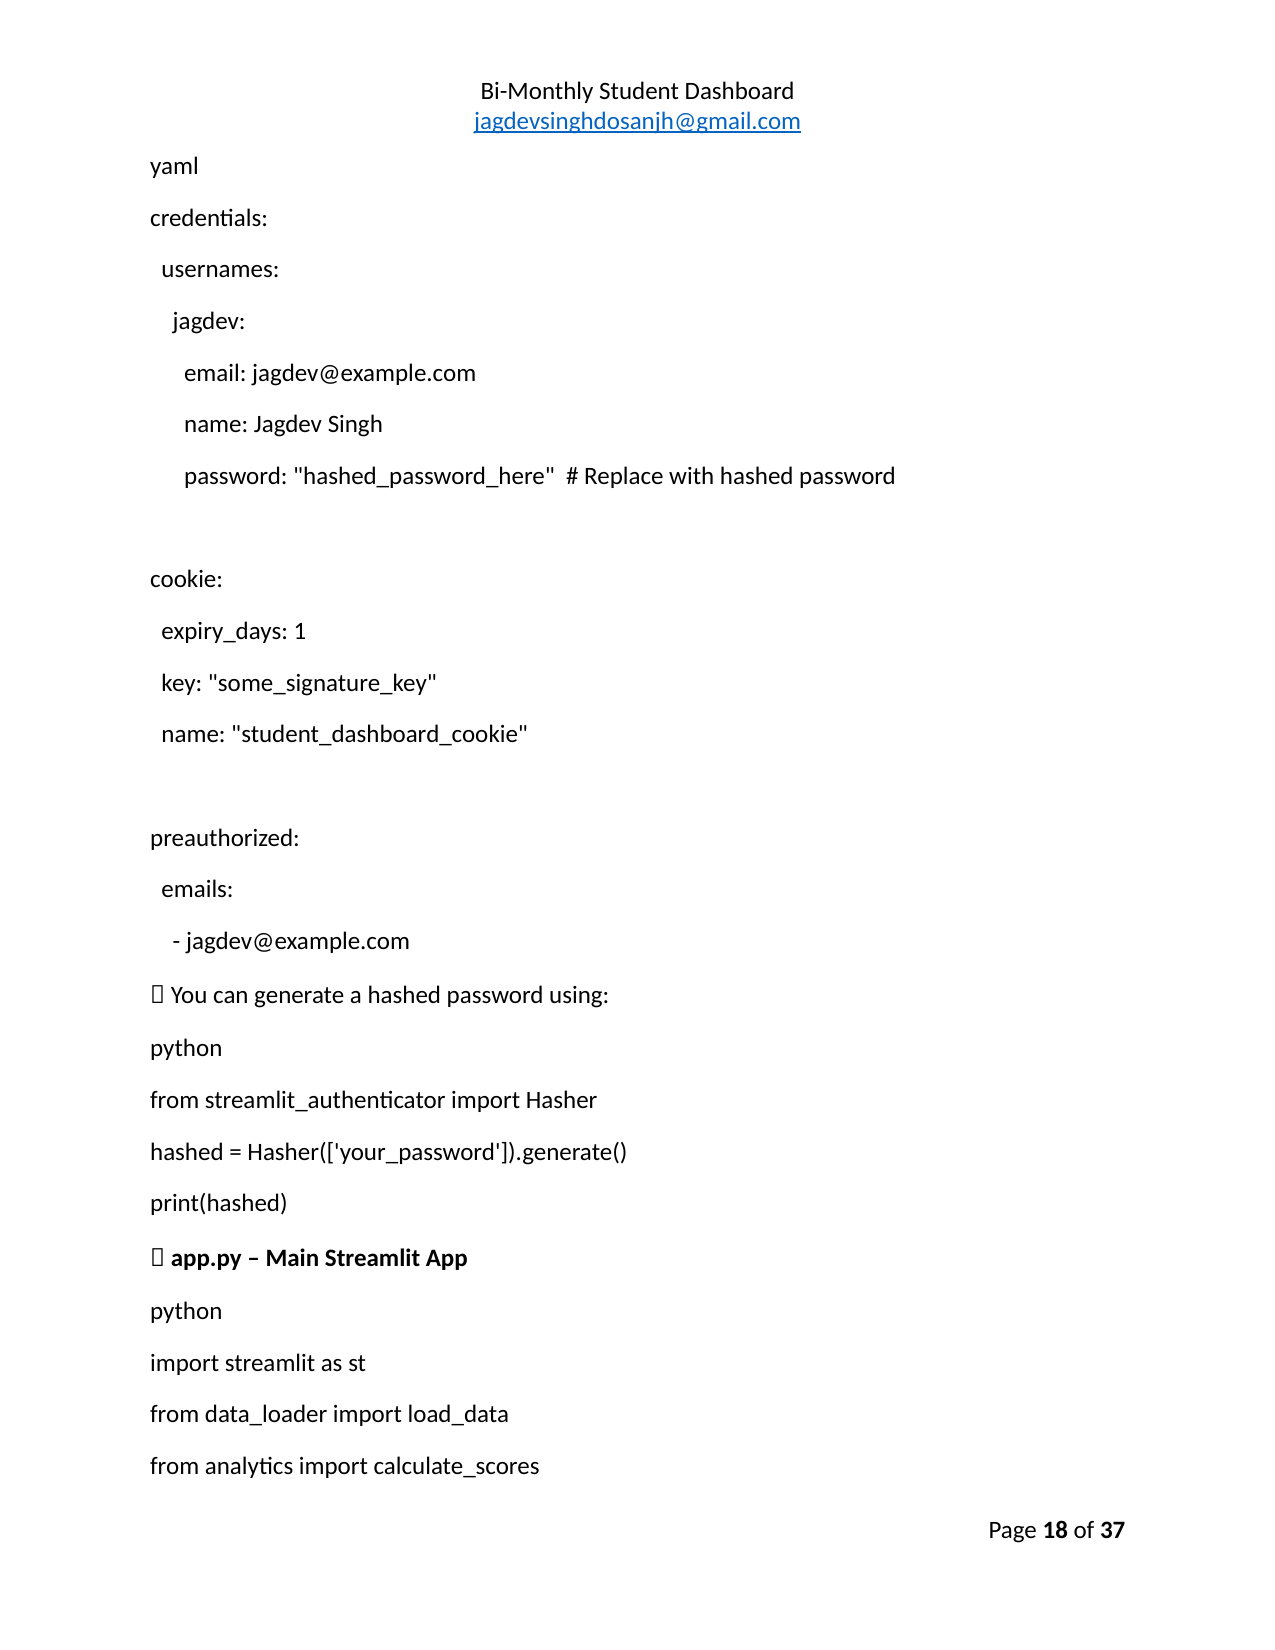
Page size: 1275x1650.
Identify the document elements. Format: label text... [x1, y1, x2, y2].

text key: "some_signature_key" [150, 667, 1125, 697]
text expiry_days: 1 [150, 615, 1125, 646]
text python [150, 1295, 1125, 1326]
text email: jagdev@example.com [150, 357, 1125, 387]
text hashed = Hasher(['your_password']).generate() [150, 1136, 1125, 1166]
text name: Jagdev Singh [150, 408, 1125, 439]
text from streamlit_authenticator import Hasher [150, 1084, 1125, 1115]
text jagdev: [150, 305, 1125, 336]
text emails: [150, 873, 1125, 904]
text from analytics import calculate_scores [150, 1450, 1125, 1481]
text from data_loader import load_data [150, 1398, 1125, 1429]
text import streamlit as st [150, 1347, 1125, 1377]
text 📄 app.py – Main Streamlit App [150, 1239, 1125, 1273]
text print(hashed) [150, 1187, 1125, 1218]
text python [150, 1032, 1125, 1063]
text - jagdev@example.com [150, 925, 1125, 956]
text credentials: [150, 202, 1125, 232]
text name: "student_dashboard_cookie" [150, 718, 1125, 749]
text usernames: [150, 253, 1125, 284]
text password: "hashed_password_here" # Replace with hashed password [150, 460, 1125, 491]
text 🔐 You can generate a hashed password using: [150, 977, 1125, 1011]
text cookie: [150, 563, 1125, 594]
text yaml [150, 150, 1125, 181]
text preauthorized: [150, 822, 1125, 852]
